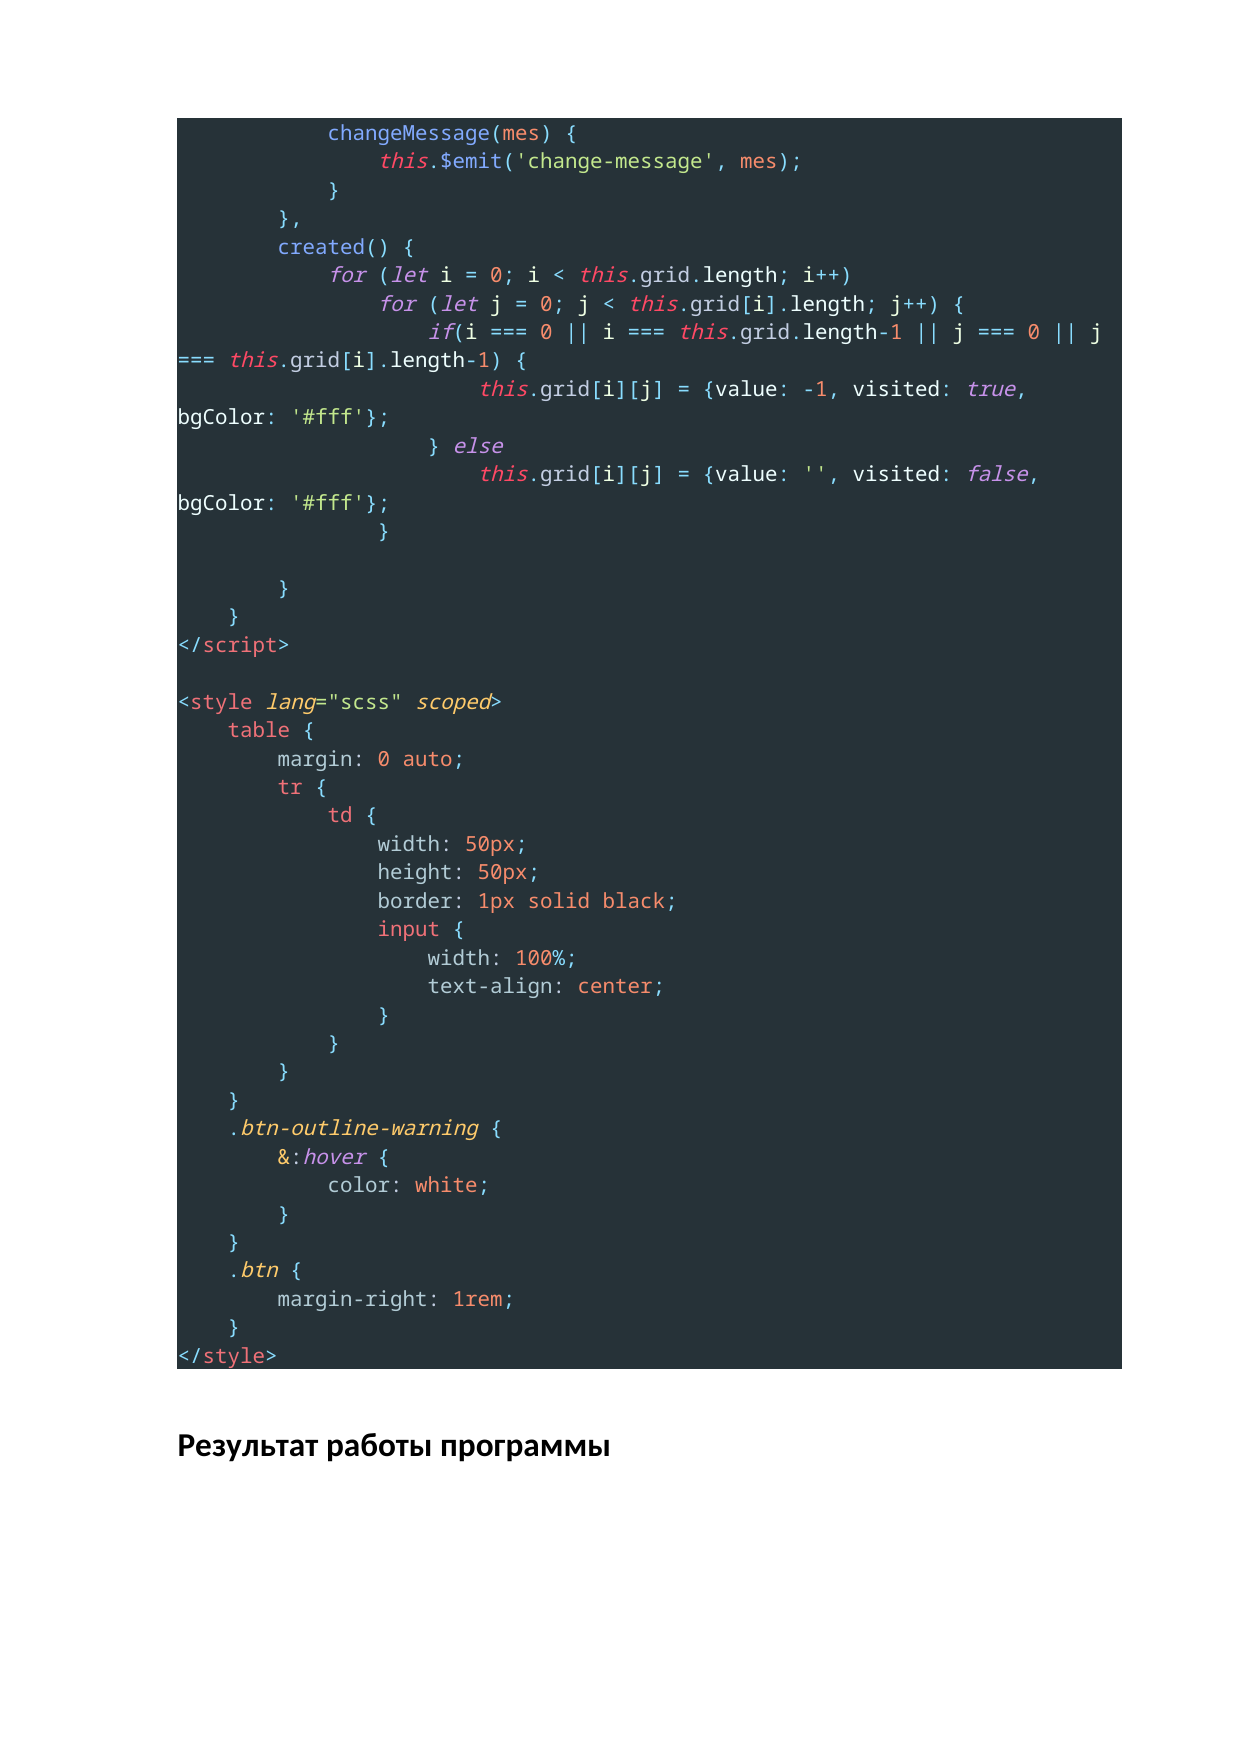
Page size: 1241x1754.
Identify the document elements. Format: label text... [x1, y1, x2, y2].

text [177, 118, 1122, 1369]
text Результат работы программы [177, 1424, 1122, 1464]
